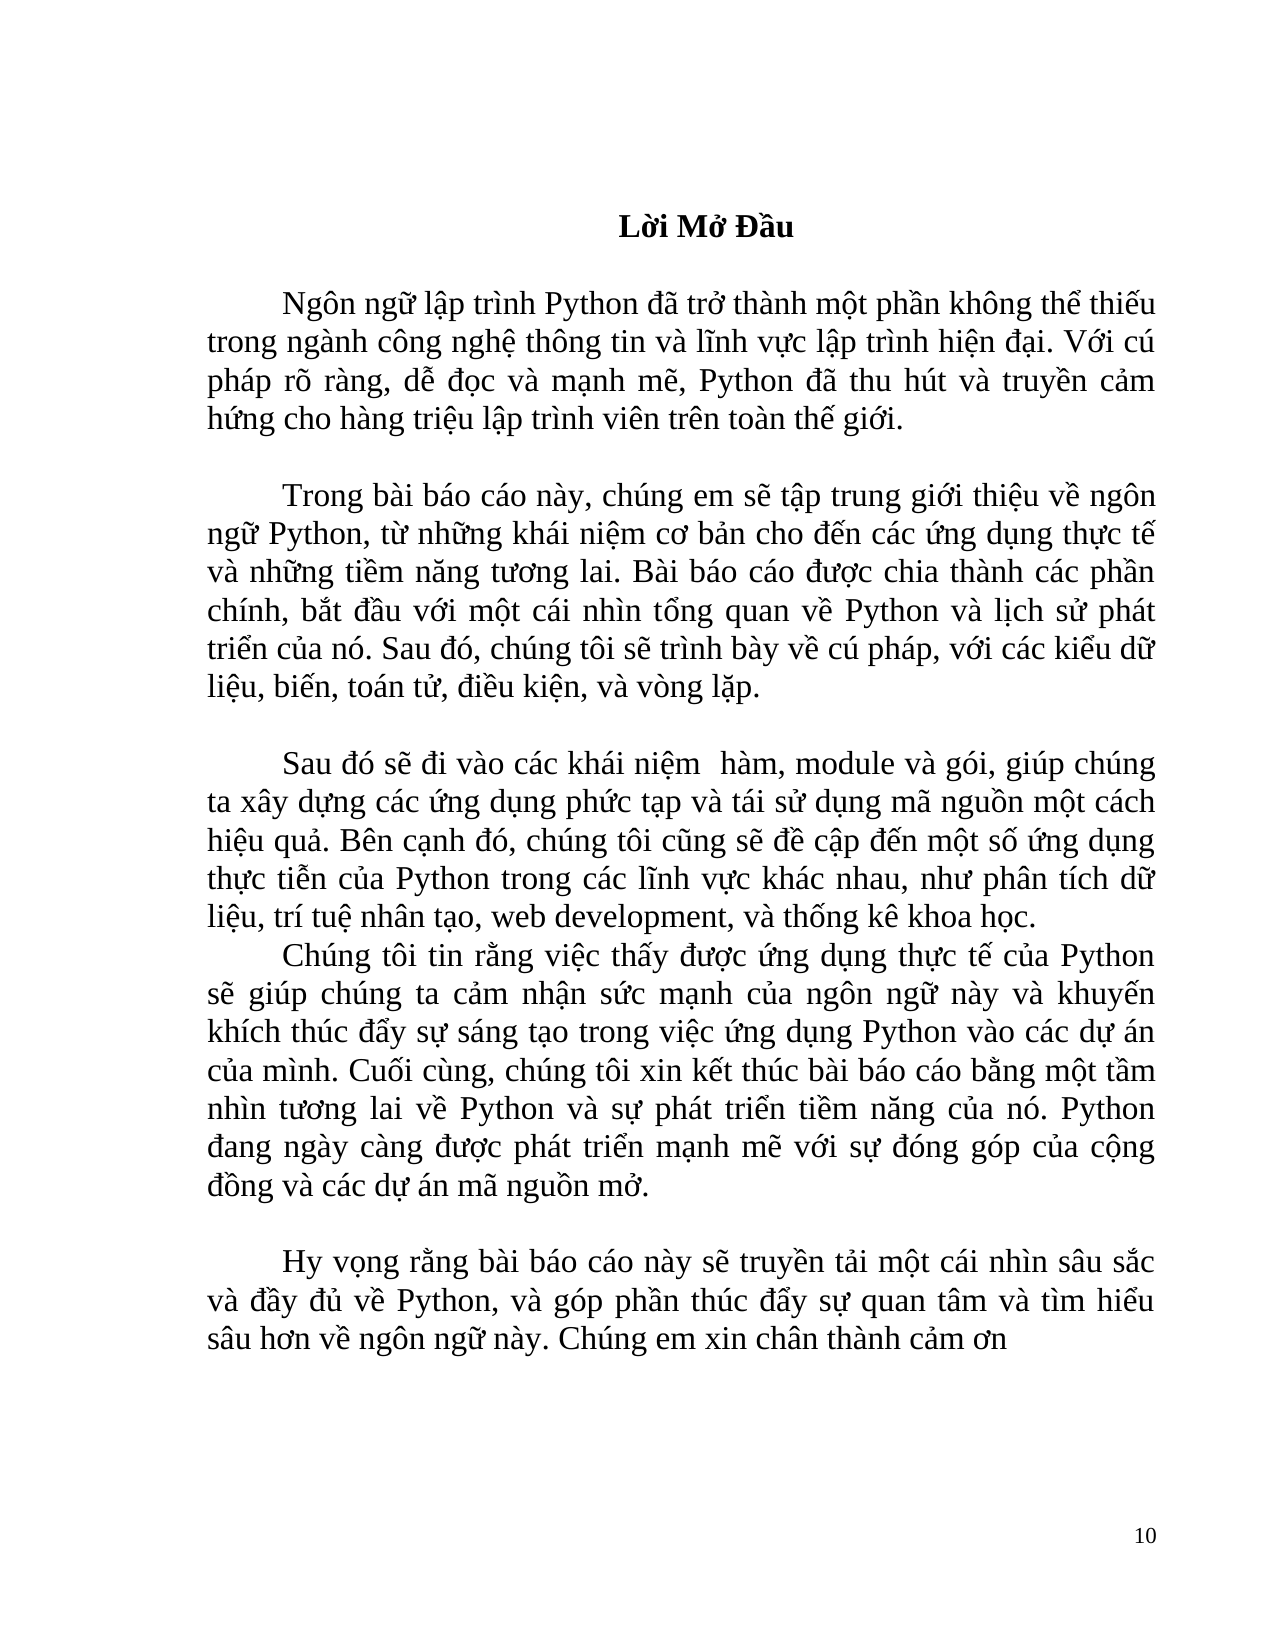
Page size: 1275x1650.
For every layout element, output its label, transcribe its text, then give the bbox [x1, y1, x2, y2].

text Chúng tôi tin rằng việc thấy được ứng dụng thực tế của Python sẽ giúp chúng ta cảm nhận sức mạnh của ngôn ngữ này và khuyến khích thúc đẩy sự sáng tạo trong việc ứng dụng Python vào các dự án của mình. Cuối cùng, chúng tôi xin kết thúc bài báo cáo bằng một tầm nhìn tương lai về Python và sự phát triển tiềm năng của nó. Python đang ngày càng được phát triển mạnh mẽ với sự đóng góp của cộng đồng và các dự án mã nguồn mở. [207, 935, 1156, 1203]
text Sau đó sẽ đi vào các khái niệm hàm, module và gói, giúp chúng ta xây dựng các ứng dụng phức tạp và tái sử dụng mã nguồn một cách hiệu quả. Bên cạnh đó, chúng tôi cũng sẽ đề cập đến một số ứng dụng thực tiễn của Python trong các lĩnh vực khác nhau, như phân tích dữ liệu, trí tuệ nhân tạo, web development, và thống kê khoa học. [207, 743, 1156, 935]
text Trong bài báo cáo này, chúng em sẽ tập trung giới thiệu về ngôn ngữ Python, từ những khái niệm cơ bản cho đến các ứng dụng thực tế và những tiềm năng tương lai. Bài báo cáo được chia thành các phần chính, bắt đầu với một cái nhìn tổng quan về Python và lịch sử phát triển của nó. Sau đó, chúng tôi sẽ trình bày về cú pháp, với các kiểu dữ liệu, biến, toán tử, điều kiện, và vòng lặp. [207, 475, 1156, 705]
subtitle Lời Mở Đầu [256, 207, 1156, 245]
text Ngôn ngữ lập trình Python đã trở thành một phần không thể thiếu trong ngành công nghệ thông tin và lĩnh vực lập trình hiện đại. Với cú pháp rõ ràng, dễ đọc và mạnh mẽ, Python đã thu hút và truyền cảm hứng cho hàng triệu lập trình viên trên toàn thế giới. [207, 283, 1156, 437]
text Hy vọng rằng bài báo cáo này sẽ truyền tải một cái nhìn sâu sắc và đầy đủ về Python, và góp phần thúc đẩy sự quan tâm và tìm hiểu sâu hơn về ngôn ngữ này. Chúng em xin chân thành cảm ơn [207, 1242, 1156, 1357]
